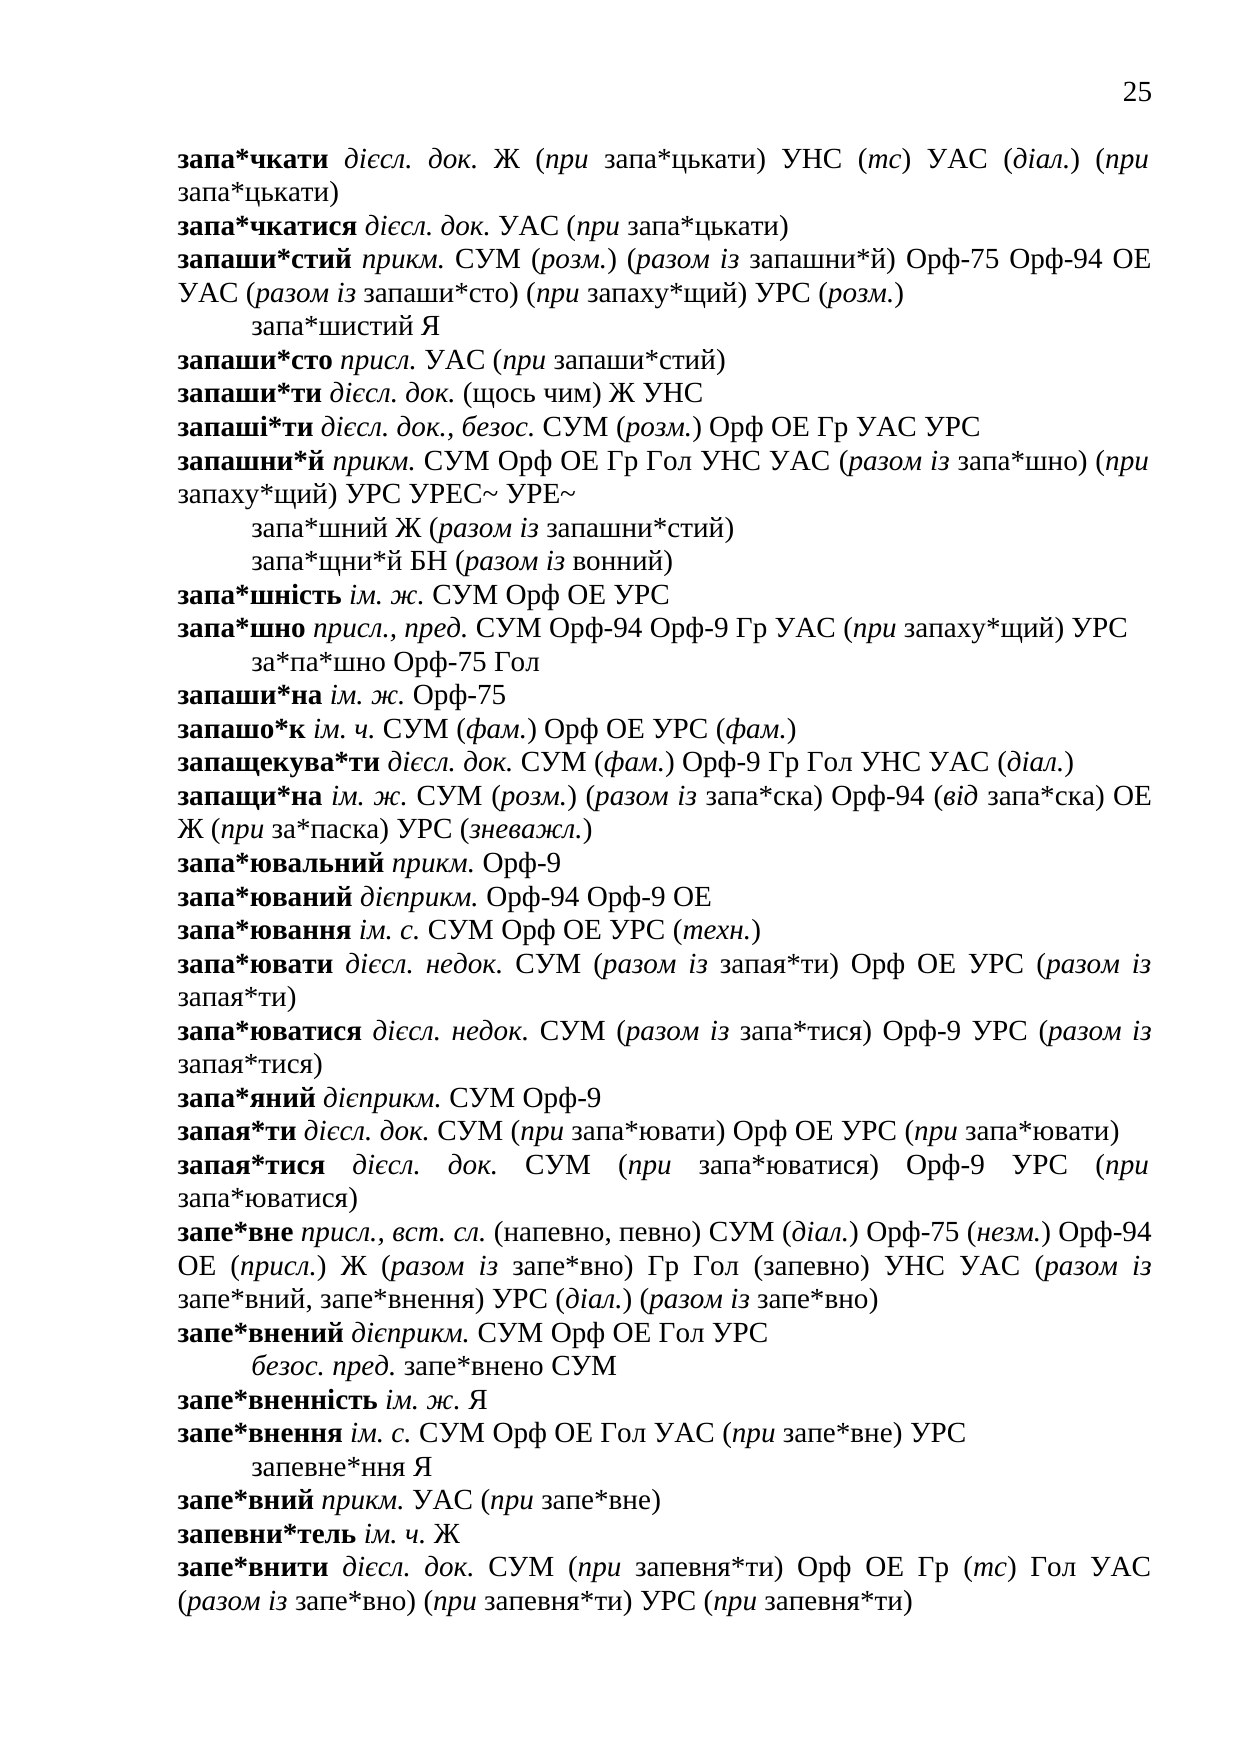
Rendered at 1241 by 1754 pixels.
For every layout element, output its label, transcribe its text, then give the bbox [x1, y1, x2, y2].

text запаши*стий прикм. СУМ (розм.) (разом із запашни*й) Орф-75 Орф-94 ОЕ УАС (разом із запаши*сто) (при запаху*щий) УРС (розм.) [177, 241, 1152, 308]
text запа*шно присл., пред. СУМ Орф-94 Орф-9 Гр УАС (при запаху*щий) УРС [177, 610, 1152, 644]
text запаши*ти дієсл. док. (щось чим) Ж УНС [177, 376, 1152, 409]
text запа*яний дієприкм. СУМ Орф-9 [177, 1080, 1152, 1113]
text запа*шистий Я [177, 308, 1152, 342]
text запе*вний прикм. УАС (при запе*вне) [177, 1482, 1152, 1516]
text запащекува*ти дієсл. док. СУМ (фам.) Орф-9 Гр Гол УНС УАС (діал.) [177, 744, 1152, 778]
text запе*внений дієприкм. СУМ Орф ОЕ Гол УРС [177, 1315, 1152, 1348]
text запая*ти дієсл. док. СУМ (при запа*ювати) Орф ОЕ УРС (при запа*ювати) [177, 1113, 1152, 1147]
text запа*шний Ж (разом із запашни*стий) [177, 510, 1152, 543]
text запе*вне присл., вст. сл. (напевно, певно) СУМ (діал.) Орф-75 (незм.) Орф-94 ОЕ (присл.) Ж (разом із запе*вно) Гр Гол (запевно) УНС УАС (разом із запе*вний, запе*внення) УРС (діал.) (разом із запе*вно) [177, 1214, 1152, 1315]
text запа*чкатися дієсл. док. УАС (при запа*цькати) [177, 208, 1152, 241]
text запа*ювання ім. с. СУМ Орф ОЕ УРС (техн.) [177, 912, 1152, 946]
text запе*вненність ім. ж. Я [177, 1382, 1152, 1415]
text запа*юватися дієсл. недок. СУМ (разом із запа*тися) Орф-9 УРС (разом із запая*тися) [177, 1013, 1152, 1080]
text запаші*ти дієсл. док., безос. СУМ (розм.) Орф ОЕ Гр УАС УРС [177, 409, 1152, 443]
text запашни*й прикм. СУМ Орф ОЕ Гр Гол УНС УАС (разом із запа*шно) (при запаху*щий) УРС УРЕС~ УРЕ~ [177, 443, 1152, 510]
text запе*внити дієсл. док. СУМ (при запевня*ти) Орф ОЕ Гр (тс) Гол УАС (разом із запе*вно) (при запевня*ти) УРС (при запевня*ти) [177, 1549, 1152, 1617]
text запа*щни*й БН (разом із вонний) [177, 543, 1152, 577]
text запащи*на ім. ж. СУМ (розм.) (разом із запа*ска) Орф-94 (від запа*ска) ОЕ Ж (при за*паска) УРС (зневажл.) [177, 778, 1152, 845]
text запаши*сто присл. УАС (при запаши*стий) [177, 342, 1152, 376]
text запаши*на ім. ж. Орф-75 [177, 677, 1152, 711]
text запевни*тель ім. ч. Ж [177, 1516, 1152, 1549]
text запая*тися дієсл. док. СУМ (при запа*юватися) Орф-9 УРС (при запа*юватися) [177, 1147, 1152, 1214]
text запа*шність ім. ж. СУМ Орф ОЕ УРС [177, 577, 1152, 610]
text запе*внення ім. с. СУМ Орф ОЕ Гол УАС (при запе*вне) УРС [177, 1415, 1152, 1449]
text запа*чкати дієсл. док. Ж (при запа*цькати) УНС (тс) УАС (діал.) (при запа*цькати) [177, 141, 1152, 208]
text запа*ювальний прикм. Орф-9 [177, 845, 1152, 879]
text безос. пред. запе*внено СУМ [177, 1348, 1152, 1382]
text за*па*шно Орф-75 Гол [177, 644, 1152, 677]
text запевне*ння Я [177, 1449, 1152, 1482]
text запа*ювати дієсл. недок. СУМ (разом із запая*ти) Орф ОЕ УРС (разом із запая*ти) [177, 946, 1152, 1013]
text запашо*к ім. ч. СУМ (фам.) Орф ОЕ УРС (фам.) [177, 711, 1152, 744]
text запа*юваний дієприкм. Орф-94 Орф-9 ОЕ [177, 879, 1152, 912]
